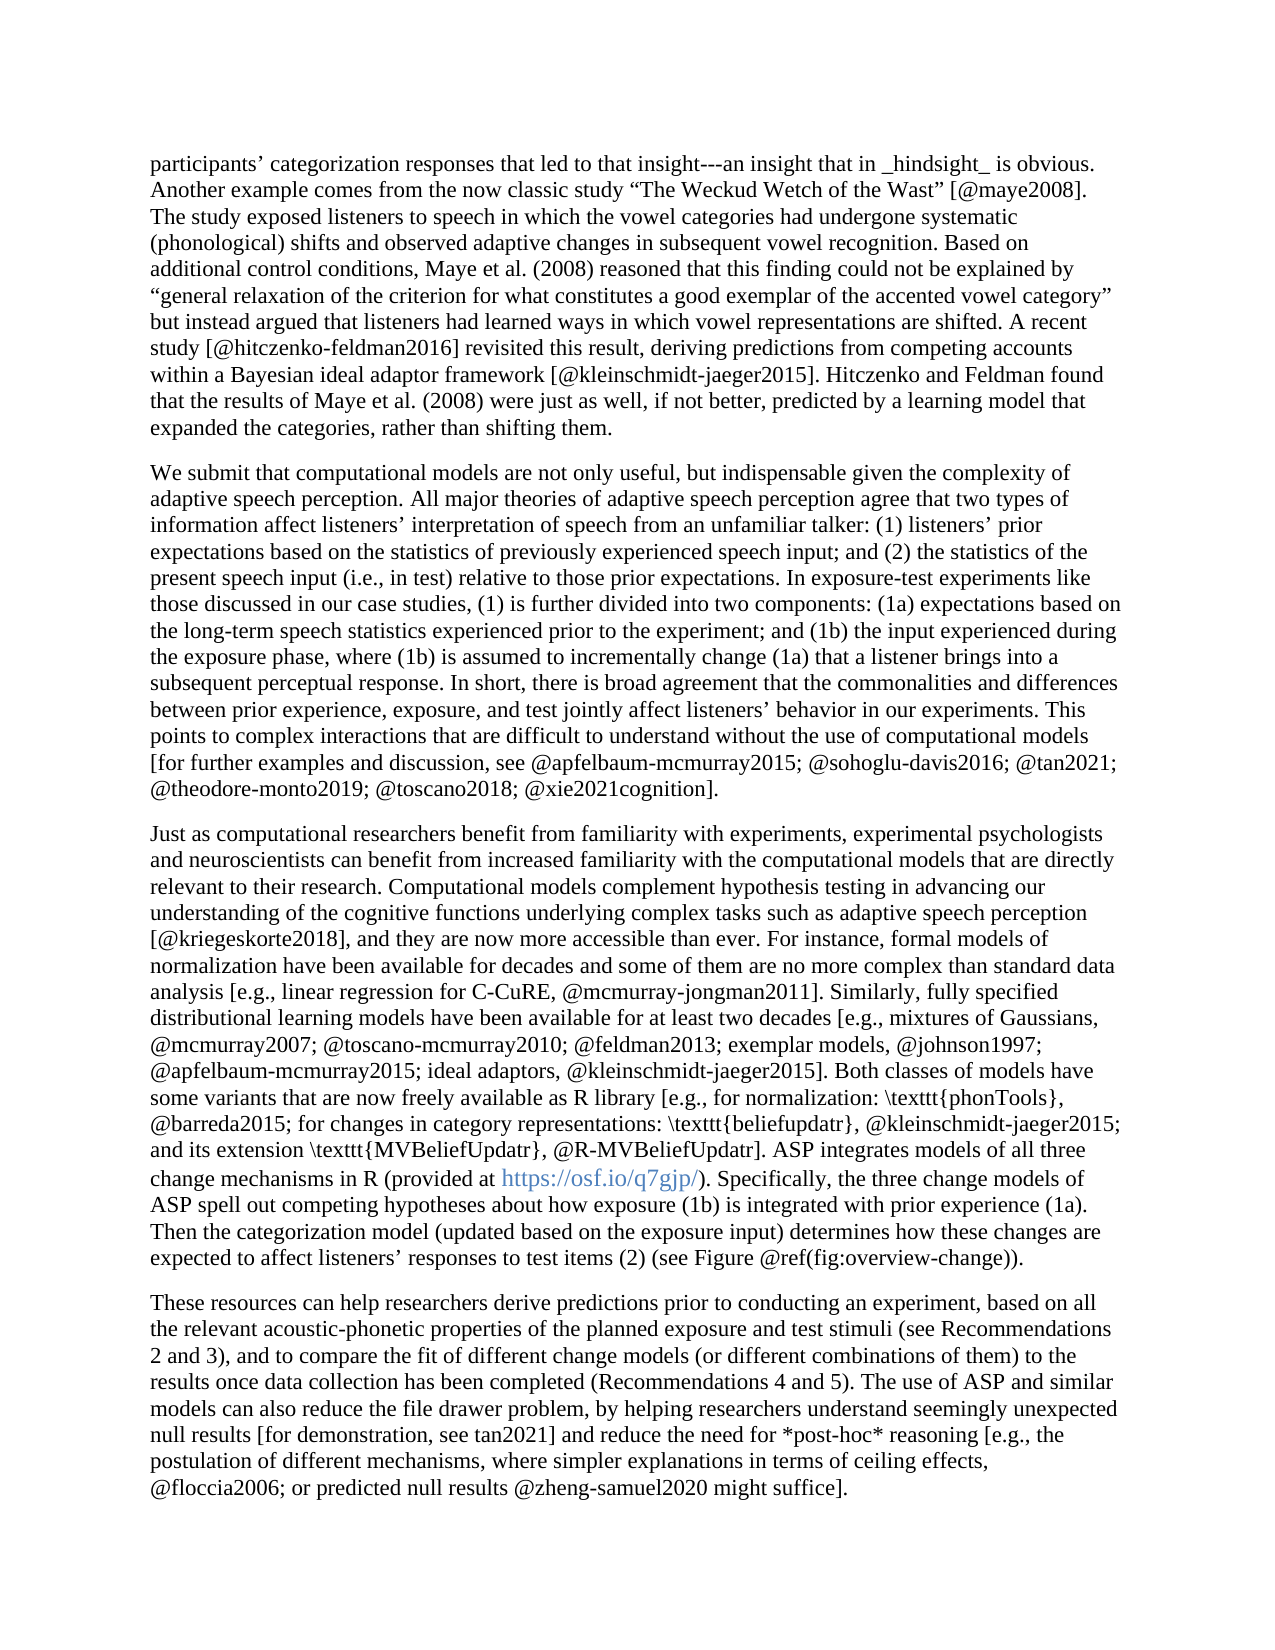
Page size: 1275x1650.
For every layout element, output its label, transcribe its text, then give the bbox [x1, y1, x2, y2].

text These resources can help researchers derive predictions prior to conducting an experiment, based on all the relevant acoustic-phonetic properties of the planned exposure and test stimuli (see Recommendations 2 and 3), and to compare the fit of different change models (or different combinations of them) to the results once data collection has been completed (Recommendations 4 and 5). The use of ASP and similar models can also reduce the file drawer problem, by helping researchers understand seemingly unexpected null results [for demonstration, see tan2021] and reduce the need for *post-hoc* reasoning [e.g., the postulation of different mechanisms, where simpler explanations in terms of ceiling effects, @floccia2006; or predicted null results @zheng-samuel2020 might suffice]. [150, 1289, 1125, 1500]
text We submit that computational models are not only useful, but indispensable given the complexity of adaptive speech perception. All major theories of adaptive speech perception agree that two types of information affect listeners’ interpretation of speech from an unfamiliar talker: (1) listeners’ prior expectations based on the statistics of previously experienced speech input; and (2) the statistics of the present speech input (i.e., in test) relative to those prior expectations. In exposure-test experiments like those discussed in our case studies, (1) is further divided into two components: (1a) expectations based on the long-term speech statistics experienced prior to the experiment; and (1b) the input experienced during the exposure phase, where (1b) is assumed to incrementally change (1a) that a listener brings into a subsequent perceptual response. In short, there is broad agreement that the commonalities and differences between prior experience, exposure, and test jointly affect listeners’ behavior in our experiments. This points to complex interactions that are difficult to understand without the use of computational models [for further examples and discussion, see @apfelbaum-mcmurray2015; @sohoglu-davis2016; @tan2021; @theodore-monto2019; @toscano2018; @xie2021cognition]. [150, 459, 1125, 801]
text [150, 150, 1125, 440]
text Just as computational researchers benefit from familiarity with experiments, experimental psychologists and neuroscientists can benefit from increased familiarity with the computational models that are directly relevant to their research. Computational models complement hypothesis testing in advancing our understanding of the cognitive functions underlying complex tasks such as adaptive speech perception [@kriegeskorte2018], and they are now more accessible than ever. For instance, formal models of normalization have been available for decades and some of them are no more complex than standard data analysis [e.g., linear regression for C-CuRE, @mcmurray-jongman2011]. Similarly, fully specified distributional learning models have been available for at least two decades [e.g., mixtures of Gaussians, @mcmurray2007; @toscano-mcmurray2010; @feldman2013; exemplar models, @johnson1997; @apfelbaum-mcmurray2015; ideal adaptors, @kleinschmidt-jaeger2015]. Both classes of models have some variants that are now freely available as R library [e.g., for normalization: \texttt{phonTools}, @barreda2015; for changes in category representations: \texttt{beliefupdatr}, @kleinschmidt-jaeger2015; and its extension \texttt{MVBeliefUpdatr}, @R-MVBeliefUpdatr]. ASP integrates models of all three change mechanisms in R (provided at https://osf.io/q7gjp/). Specifically, the three change models of ASP spell out competing hypotheses about how exposure (1b) is integrated with prior experience (1a). Then the categorization model (updated based on the exposure input) determines how these changes are expected to affect listeners’ responses to test items (2) (see Figure @ref(fig:overview-change)). [150, 820, 1125, 1270]
